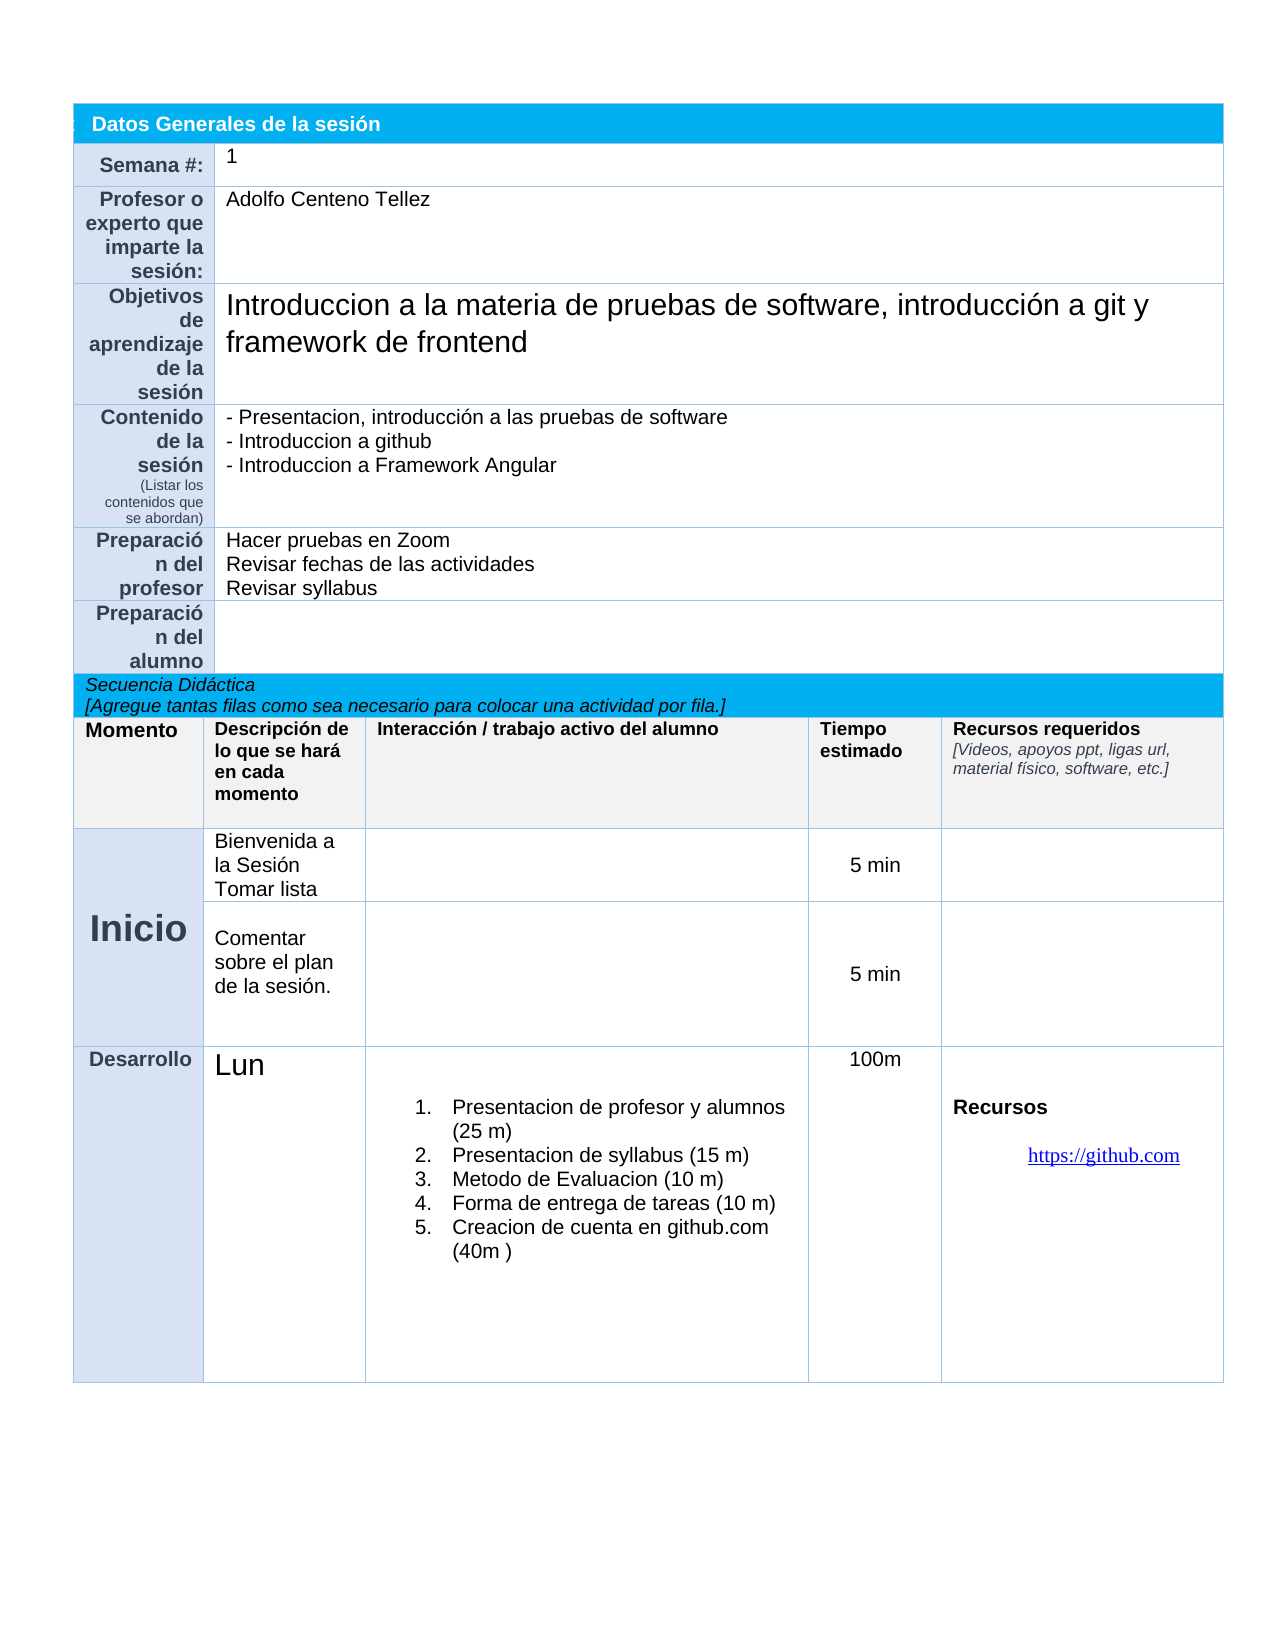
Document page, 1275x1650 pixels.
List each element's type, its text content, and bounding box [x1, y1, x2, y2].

table_cell [366, 829, 808, 901]
table_cell [215, 601, 1223, 673]
table_cell Momento [74, 718, 203, 828]
table_cell Interacción / trabajo activo del alumno [366, 718, 808, 828]
table_cell Presentacion de profesor y alumnos (25 m) Presentacion de syllabus (15 m) Metodo de Evaluacion (10 m) Forma de entrega de tareas (10 m) Creacion de cuenta en github.com (40m ) [366, 1047, 808, 1382]
table_cell Adolfo Centeno Tellez [215, 187, 1223, 283]
table_cell Secuencia Didáctica [Agregue tantas filas como sea necesario para colocar una actividad por fila.] [74, 674, 1223, 717]
table_cell Contenido de la sesión (Listar los contenidos que se abordan) [74, 405, 214, 527]
table_cell Semana #: [74, 144, 214, 186]
table_cell 100m [809, 1047, 941, 1382]
table_cell 5 min [809, 902, 941, 1046]
table_cell Inicio [74, 829, 203, 1046]
table_cell 1 [215, 144, 1223, 186]
table_cell [942, 902, 1223, 1046]
table_cell Lun [204, 1047, 365, 1382]
table_cell Desarrollo [74, 1047, 203, 1382]
table_cell [366, 902, 808, 1046]
table_cell Comentar sobre el plan de la sesión. [204, 902, 365, 1046]
table_cell 5 min [809, 829, 941, 901]
table_cell Introduccion a la materia de pruebas de software, introducción a git y framework de frontend [215, 284, 1223, 404]
table_cell Preparación del profesor [74, 528, 214, 600]
table_cell Objetivos de aprendizaje de la sesión [74, 284, 214, 404]
table_cell Preparación del alumno [74, 601, 214, 673]
table_cell Profesor o experto que imparte la sesión: [74, 187, 214, 283]
table_cell Descripción de lo que se hará en cada momento [204, 718, 365, 828]
table_cell Tiempo estimado [809, 718, 941, 828]
table_cell - Presentacion, introducción a las pruebas de software - Introduccion a github - Introduccion a Framework Angular [215, 405, 1223, 527]
table_header Dat Datos Generales de la sesión [74, 104, 1223, 143]
table_cell [942, 829, 1223, 901]
table_cell Recursos requeridos [Videos, apoyos ppt, ligas url, material físico, software, etc.] [942, 718, 1223, 828]
table_cell Hacer pruebas en Zoom Revisar fechas de las actividades Revisar syllabus [215, 528, 1223, 600]
table_cell Bienvenida a la Sesión Tomar lista [204, 829, 365, 901]
table_cell Recursos https://github.com [942, 1047, 1223, 1382]
